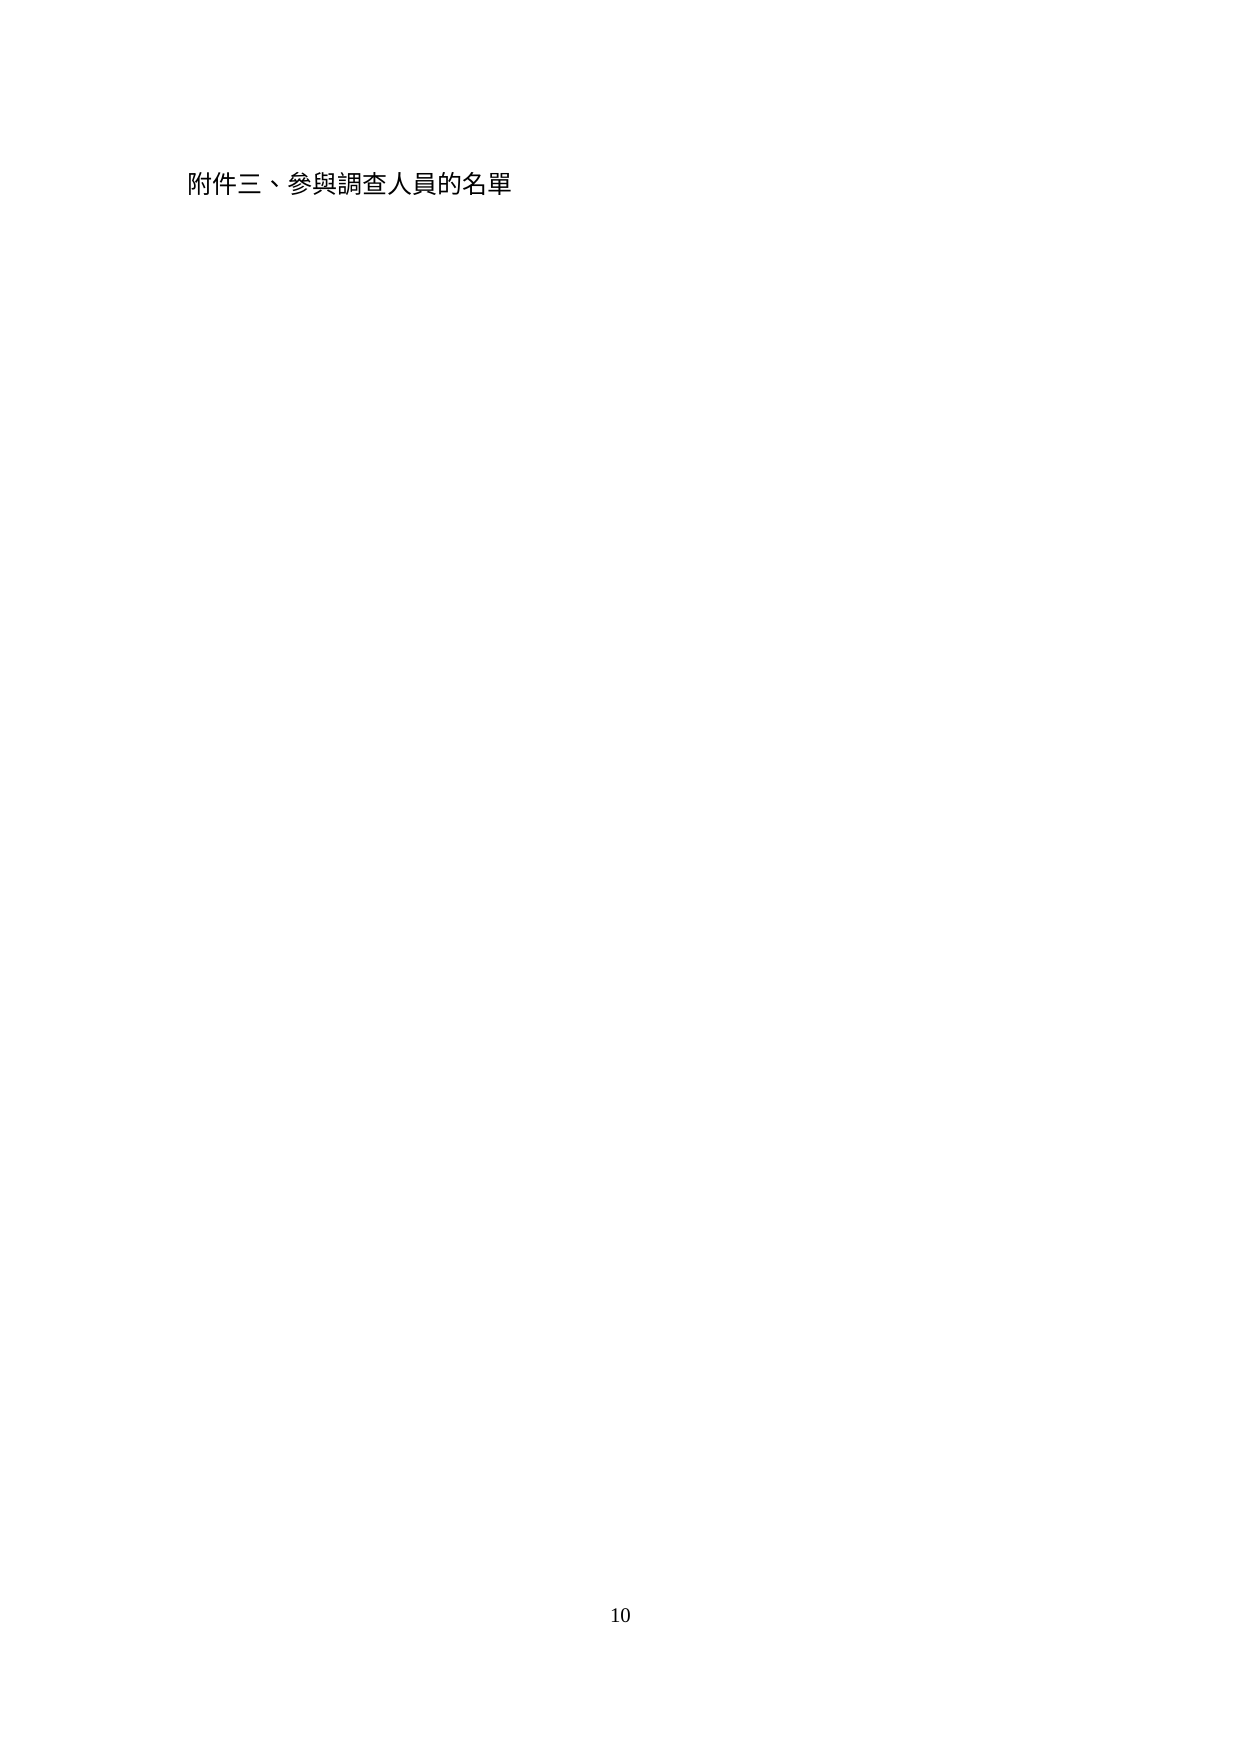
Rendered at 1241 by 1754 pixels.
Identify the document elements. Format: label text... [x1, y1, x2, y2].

text 附件三、參與調查人員的名單 [187, 164, 1053, 201]
